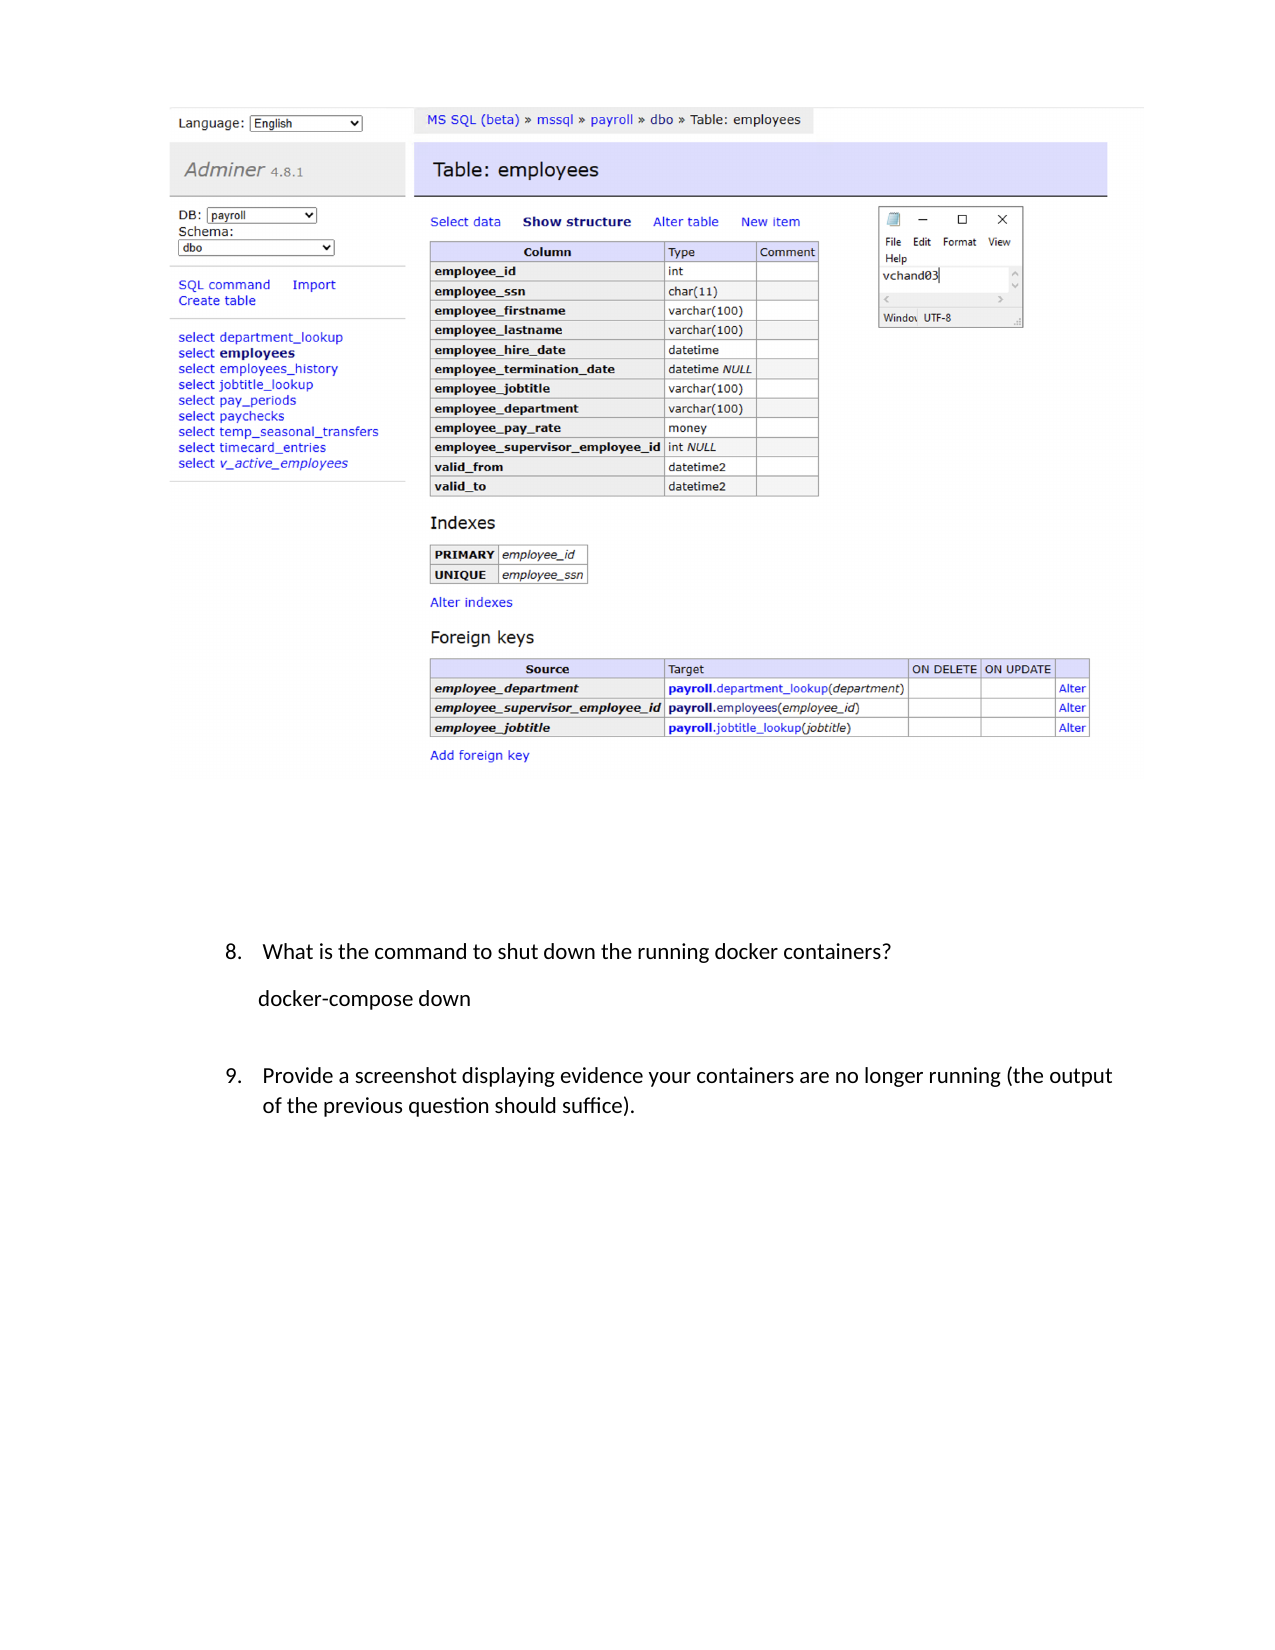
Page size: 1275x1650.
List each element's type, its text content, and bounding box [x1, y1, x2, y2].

list Provide a screenshot displaying evidence your containers are no longer running (the output of the previous question should suffice). [225, 1061, 1125, 1150]
list What is the command to shut down the running docker containers? [225, 937, 1125, 965]
picture [168, 107, 1144, 779]
list docker-compose down [150, 984, 1125, 1042]
